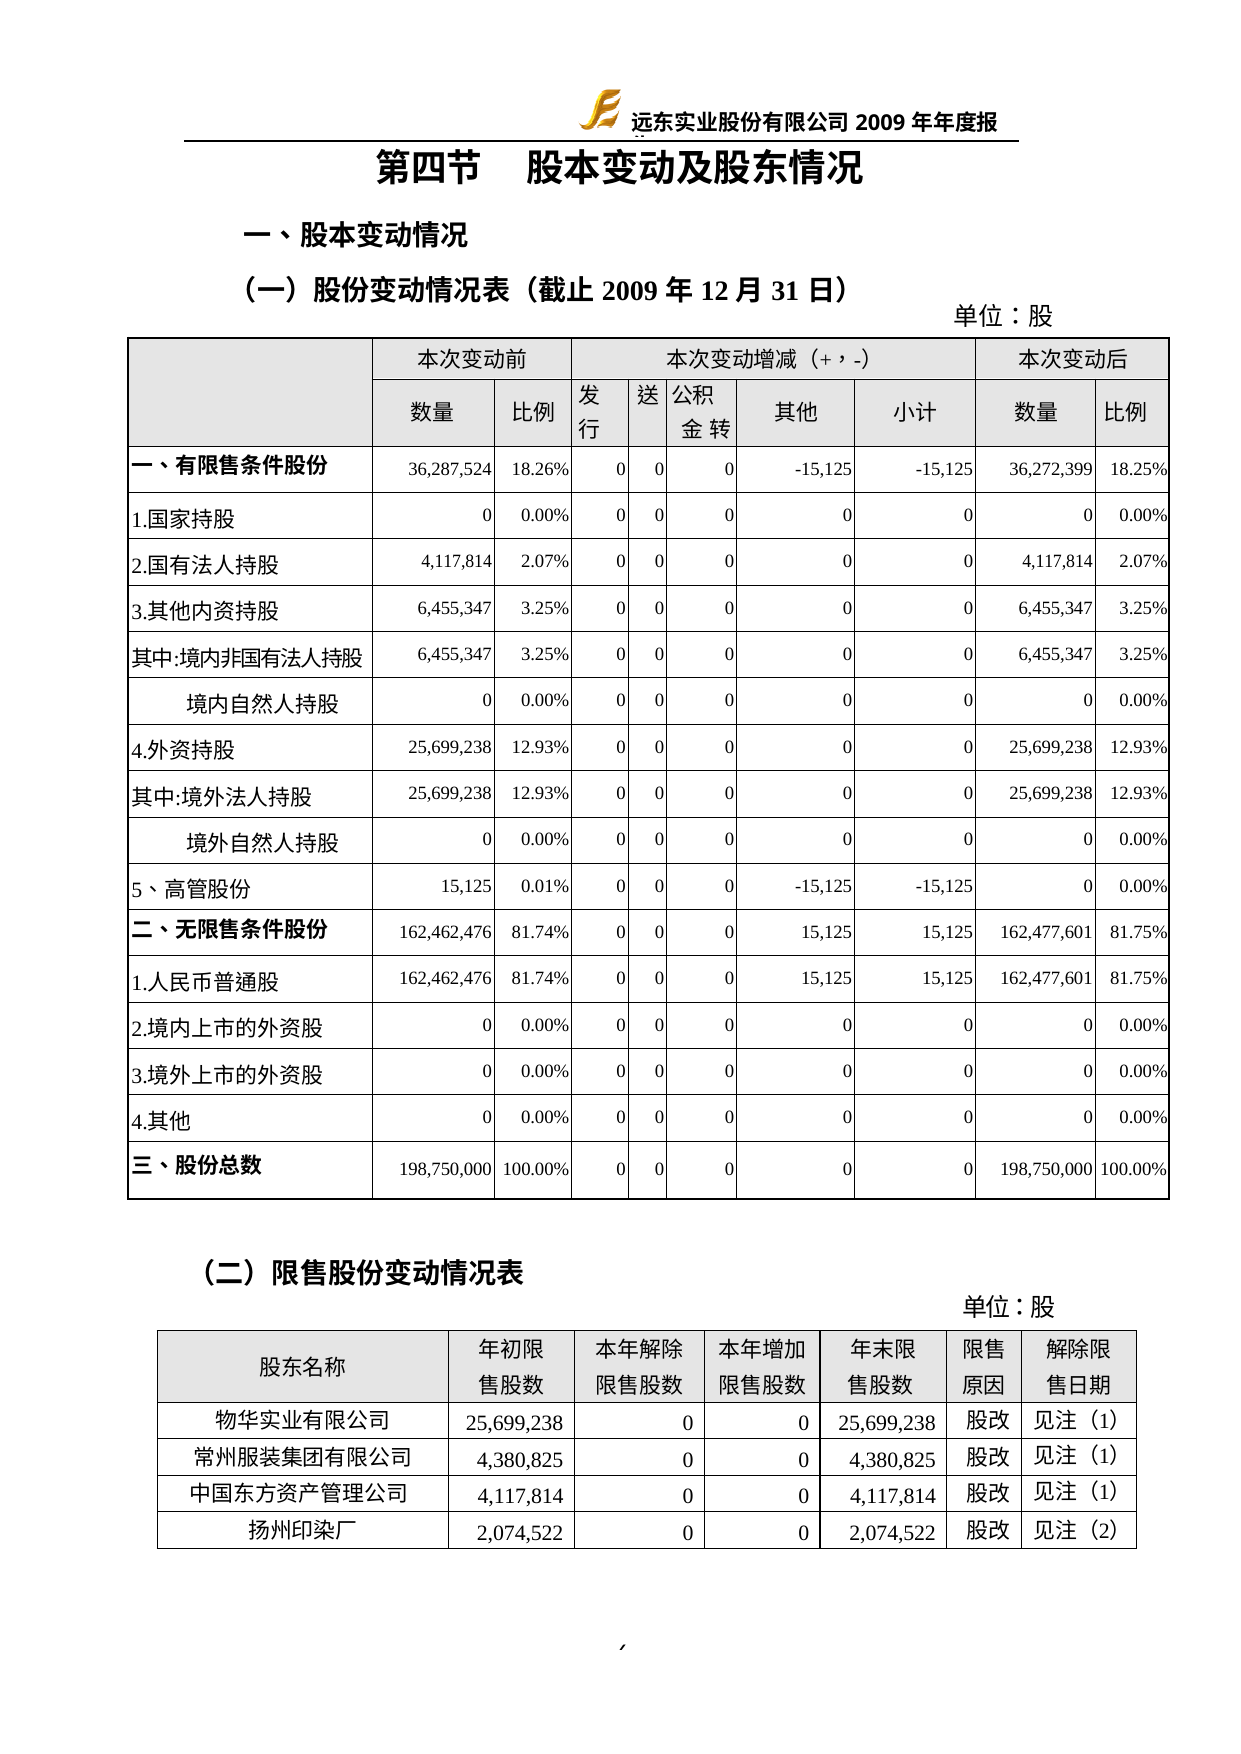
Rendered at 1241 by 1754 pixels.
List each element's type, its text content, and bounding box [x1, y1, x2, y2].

table_cell 18.26% [495, 447, 571, 492]
table_cell 0 [855, 1095, 975, 1141]
table_cell 25,699,238 [373, 771, 494, 816]
table_cell 0 [667, 956, 736, 1002]
table_cell 0 [629, 1142, 666, 1198]
table_cell 12.93% [1096, 771, 1168, 816]
table_cell 境外自然人持股 [129, 818, 372, 863]
table_cell 0.00% [495, 1095, 571, 1141]
table_cell 三、股份总数 [129, 1142, 372, 1198]
table_cell 0 [629, 586, 666, 631]
table_cell 0 [572, 1095, 628, 1141]
table_header 限售 原因 [947, 1331, 1021, 1402]
table_cell 0 [855, 818, 975, 863]
table_cell 0 [855, 632, 975, 677]
table_cell 4,117,814 [976, 539, 1095, 585]
table_cell 0.00% [1096, 818, 1168, 863]
table_cell 二、无限售条件股份 [129, 910, 372, 955]
table_cell 2.07% [1096, 539, 1168, 585]
table_cell 0 [737, 539, 854, 585]
table_cell 198,750,000 [373, 1142, 494, 1198]
table_cell 0 [976, 818, 1095, 863]
table_cell 股改 [947, 1476, 1021, 1511]
table_cell 0.00% [1096, 1095, 1168, 1141]
subtitle （二）限售股份变动情况表 [187, 1249, 527, 1291]
table_cell 81.74% [495, 910, 571, 955]
table_header 年初限 售股数 [449, 1331, 574, 1402]
table_cell 0 [855, 493, 975, 538]
table_cell 0 [572, 1142, 628, 1198]
table_cell 0.00% [495, 1003, 571, 1048]
table_header 解除限 售日期 [1022, 1331, 1136, 1402]
table_cell 4,380,825 [821, 1439, 946, 1474]
table_cell 15,125 [737, 956, 854, 1002]
table_cell 0 [667, 632, 736, 677]
table_cell 3.25% [1096, 632, 1168, 677]
picture [578, 88, 622, 132]
table_cell 0 [855, 539, 975, 585]
table_cell 0 [737, 1003, 854, 1048]
table_cell 0 [572, 864, 628, 909]
table_cell 0.00% [1096, 678, 1168, 724]
table_cell 4,117,814 [449, 1476, 574, 1511]
table_cell 0 [629, 632, 666, 677]
table_cell 比例 [495, 380, 571, 446]
table_cell 0 [629, 539, 666, 585]
table_cell 0 [667, 864, 736, 909]
table_cell 4,117,814 [373, 539, 494, 585]
table_cell 0 [629, 1049, 666, 1094]
table_cell 5、高管股份 [129, 864, 372, 909]
table_cell 3.25% [495, 632, 571, 677]
table_cell 162,477,601 [976, 956, 1095, 1002]
table_cell 中国东方资产管理公司 [158, 1476, 448, 1511]
table_cell 0 [572, 818, 628, 863]
table_cell 0 [737, 1095, 854, 1141]
table_header 本次变动前 [373, 339, 571, 378]
table_cell 0.00% [1096, 864, 1168, 909]
table_cell 1.国家持股 [129, 493, 372, 538]
table_cell 0 [667, 1095, 736, 1141]
table_cell 0 [667, 1049, 736, 1094]
table_cell 2.境内上市的外资股 [129, 1003, 372, 1048]
table_cell 0 [667, 493, 736, 538]
table_cell 0 [976, 1095, 1095, 1141]
table_cell 0 [667, 586, 736, 631]
table_cell 25,699,238 [373, 725, 494, 770]
table_cell 12.93% [1096, 725, 1168, 770]
table_cell 0 [572, 678, 628, 724]
table_cell 81.75% [1096, 956, 1168, 1002]
table_cell 0 [629, 771, 666, 816]
subtitle 第四节 股本变动及股东情况 [375, 141, 1186, 192]
table_cell 物华实业有限公司 [158, 1403, 448, 1438]
table_header 本次变动增减（+，-） [572, 339, 975, 378]
table_cell 0 [667, 678, 736, 724]
table_cell 25,699,238 [976, 725, 1095, 770]
table_cell -15,125 [855, 447, 975, 492]
table_cell 其中:境内非国有法人持股 [129, 632, 372, 677]
table_cell 0 [572, 632, 628, 677]
table_cell 4,380,825 [449, 1439, 574, 1474]
table_cell 0 [373, 678, 494, 724]
table_cell 0 [737, 818, 854, 863]
table_cell 1.人民币普通股 [129, 956, 372, 1002]
table_cell 0 [705, 1439, 819, 1474]
table_cell 0.00% [495, 493, 571, 538]
table_cell 4.外资持股 [129, 725, 372, 770]
table_cell 162,462,476 [373, 956, 494, 1002]
table_cell 198,750,000 [976, 1142, 1095, 1198]
table_cell 其中:境外法人持股 [129, 771, 372, 816]
table_cell 4.其他 [129, 1095, 372, 1141]
subtitle （一）股份变动情况表（截止 2009 年 12 月 31 日） [229, 267, 865, 309]
table_cell 0 [737, 632, 854, 677]
table_cell 15,125 [737, 910, 854, 955]
table_cell 0 [629, 818, 666, 863]
table_cell 见注（1） [1022, 1476, 1136, 1511]
table_cell 见注（1） [1022, 1403, 1136, 1438]
table_cell 0 [667, 818, 736, 863]
table_cell 0 [572, 725, 628, 770]
table_cell 0.00% [1096, 1049, 1168, 1094]
table_cell 0 [667, 447, 736, 492]
table_cell 6,455,347 [373, 632, 494, 677]
table_cell 境内自然人持股 [129, 678, 372, 724]
table_cell 0 [667, 1003, 736, 1048]
table_cell 股改 [947, 1439, 1021, 1474]
table_cell 0.00% [495, 818, 571, 863]
table_cell 小计 [855, 380, 975, 446]
table_cell 25,699,238 [976, 771, 1095, 816]
table_cell 公积金 转股 [667, 380, 736, 446]
table_cell 100.00% [495, 1142, 571, 1198]
subtitle 单位：股 [962, 1290, 1186, 1324]
table_cell 18.25% [1096, 447, 1168, 492]
table_cell 0 [667, 771, 736, 816]
table_cell 0 [976, 493, 1095, 538]
table_cell 3.25% [1096, 586, 1168, 631]
table_cell 0 [575, 1439, 704, 1474]
table_cell -15,125 [737, 447, 854, 492]
table_cell 常州服装集团有限公司 [158, 1439, 448, 1474]
table_cell 0 [737, 1049, 854, 1094]
table_cell 2,074,522 [821, 1512, 946, 1547]
table_cell 0.00% [1096, 1003, 1168, 1048]
table_cell -15,125 [855, 864, 975, 909]
table_cell 0 [737, 771, 854, 816]
table_cell 3.25% [495, 586, 571, 631]
table_header [129, 339, 372, 446]
table_cell 12.93% [495, 771, 571, 816]
table_cell 0 [667, 910, 736, 955]
table_cell 0 [572, 586, 628, 631]
table_cell 12.93% [495, 725, 571, 770]
table_cell 2.国有法人持股 [129, 539, 372, 585]
table_cell 0 [575, 1512, 704, 1547]
table_cell 25,699,238 [821, 1403, 946, 1438]
table_cell 0 [737, 493, 854, 538]
table_cell 0 [705, 1476, 819, 1511]
table_cell 100.00% [1096, 1142, 1168, 1198]
table_cell 0 [667, 1142, 736, 1198]
table_cell 股改 [947, 1512, 1021, 1547]
table_cell 扬州印染厂 [158, 1512, 448, 1547]
subtitle 单位：股 [953, 298, 1186, 332]
table_cell 0 [855, 771, 975, 816]
table_cell 0 [572, 1049, 628, 1094]
table_cell 6,455,347 [373, 586, 494, 631]
table_cell 0 [855, 1003, 975, 1048]
table_cell 数量 [373, 380, 494, 446]
table_cell 0 [629, 910, 666, 955]
table_cell 4,117,814 [821, 1476, 946, 1511]
table_header 股东名称 [158, 1331, 448, 1402]
table_cell 0 [976, 1049, 1095, 1094]
table_cell 36,287,524 [373, 447, 494, 492]
table_cell 2.07% [495, 539, 571, 585]
table_cell 发行 新股 [572, 380, 628, 446]
table_cell 0 [705, 1403, 819, 1438]
table_cell 0 [572, 956, 628, 1002]
table_cell 0.00% [1096, 493, 1168, 538]
table_cell 0 [373, 818, 494, 863]
table_cell 0 [667, 539, 736, 585]
table_cell 数量 [976, 380, 1095, 446]
table_cell 0 [572, 539, 628, 585]
table_cell 0.00% [495, 1049, 571, 1094]
table_cell 送 股 [629, 380, 666, 446]
table_cell 0 [629, 493, 666, 538]
table_cell 0 [737, 678, 854, 724]
table_header 本年解除 限售股数 [575, 1331, 704, 1402]
table_cell 3.境外上市的外资股 [129, 1049, 372, 1094]
table_cell 0 [575, 1403, 704, 1438]
table_cell 162,477,601 [976, 910, 1095, 955]
table_cell 0 [373, 1049, 494, 1094]
table_header 本次变动后 [976, 339, 1168, 378]
table_cell 0 [629, 864, 666, 909]
table_cell 0 [855, 1142, 975, 1198]
table_cell 0 [629, 678, 666, 724]
table_cell 2,074,522 [449, 1512, 574, 1547]
table_cell 0 [572, 1003, 628, 1048]
table_cell 0 [373, 493, 494, 538]
table_cell 0 [572, 910, 628, 955]
table_cell 0 [705, 1512, 819, 1547]
table_cell 股改 [947, 1403, 1021, 1438]
table_cell 0 [629, 725, 666, 770]
table_cell 81.75% [1096, 910, 1168, 955]
table_cell 0 [976, 1003, 1095, 1048]
table_cell 15,125 [373, 864, 494, 909]
table_cell 162,462,476 [373, 910, 494, 955]
table_cell 0 [629, 1095, 666, 1141]
subtitle 一、股本变动情况 [243, 216, 1186, 254]
table_cell 0 [572, 771, 628, 816]
table_cell 0.01% [495, 864, 571, 909]
table_cell 0 [575, 1476, 704, 1511]
table_cell 0.00% [495, 678, 571, 724]
table_cell 0 [737, 725, 854, 770]
table_cell 0 [629, 956, 666, 1002]
table_cell 见注（2） [1022, 1512, 1136, 1547]
table_cell 0 [976, 678, 1095, 724]
table_cell 0 [976, 864, 1095, 909]
table_cell 3.其他内资持股 [129, 586, 372, 631]
table_cell 0 [373, 1095, 494, 1141]
table_cell 0 [572, 493, 628, 538]
table_cell 0 [667, 725, 736, 770]
table_cell 15,125 [855, 910, 975, 955]
table_cell 36,272,399 [976, 447, 1095, 492]
table_cell 0 [855, 586, 975, 631]
table_header 本年增加 限售股数 [705, 1331, 819, 1402]
table_cell -15,125 [737, 864, 854, 909]
table_cell 0 [629, 1003, 666, 1048]
table_cell 0 [629, 447, 666, 492]
table_header 年末限 售股数 [821, 1331, 946, 1402]
table_cell 0 [737, 1142, 854, 1198]
table_cell 0 [572, 447, 628, 492]
table_cell 比例 [1096, 380, 1168, 446]
table_cell 其他 [737, 380, 854, 446]
table_cell 见注（1） [1022, 1439, 1136, 1474]
table_cell 0 [855, 1049, 975, 1094]
table_cell 6,455,347 [976, 632, 1095, 677]
table_cell 一、有限售条件股份 [129, 447, 372, 492]
table_cell 0 [855, 678, 975, 724]
table_cell 81.74% [495, 956, 571, 1002]
table_cell 25,699,238 [449, 1403, 574, 1438]
table_cell 0 [737, 586, 854, 631]
table_cell 6,455,347 [976, 586, 1095, 631]
table_cell 15,125 [855, 956, 975, 1002]
table_cell 0 [373, 1003, 494, 1048]
table_cell 0 [855, 725, 975, 770]
